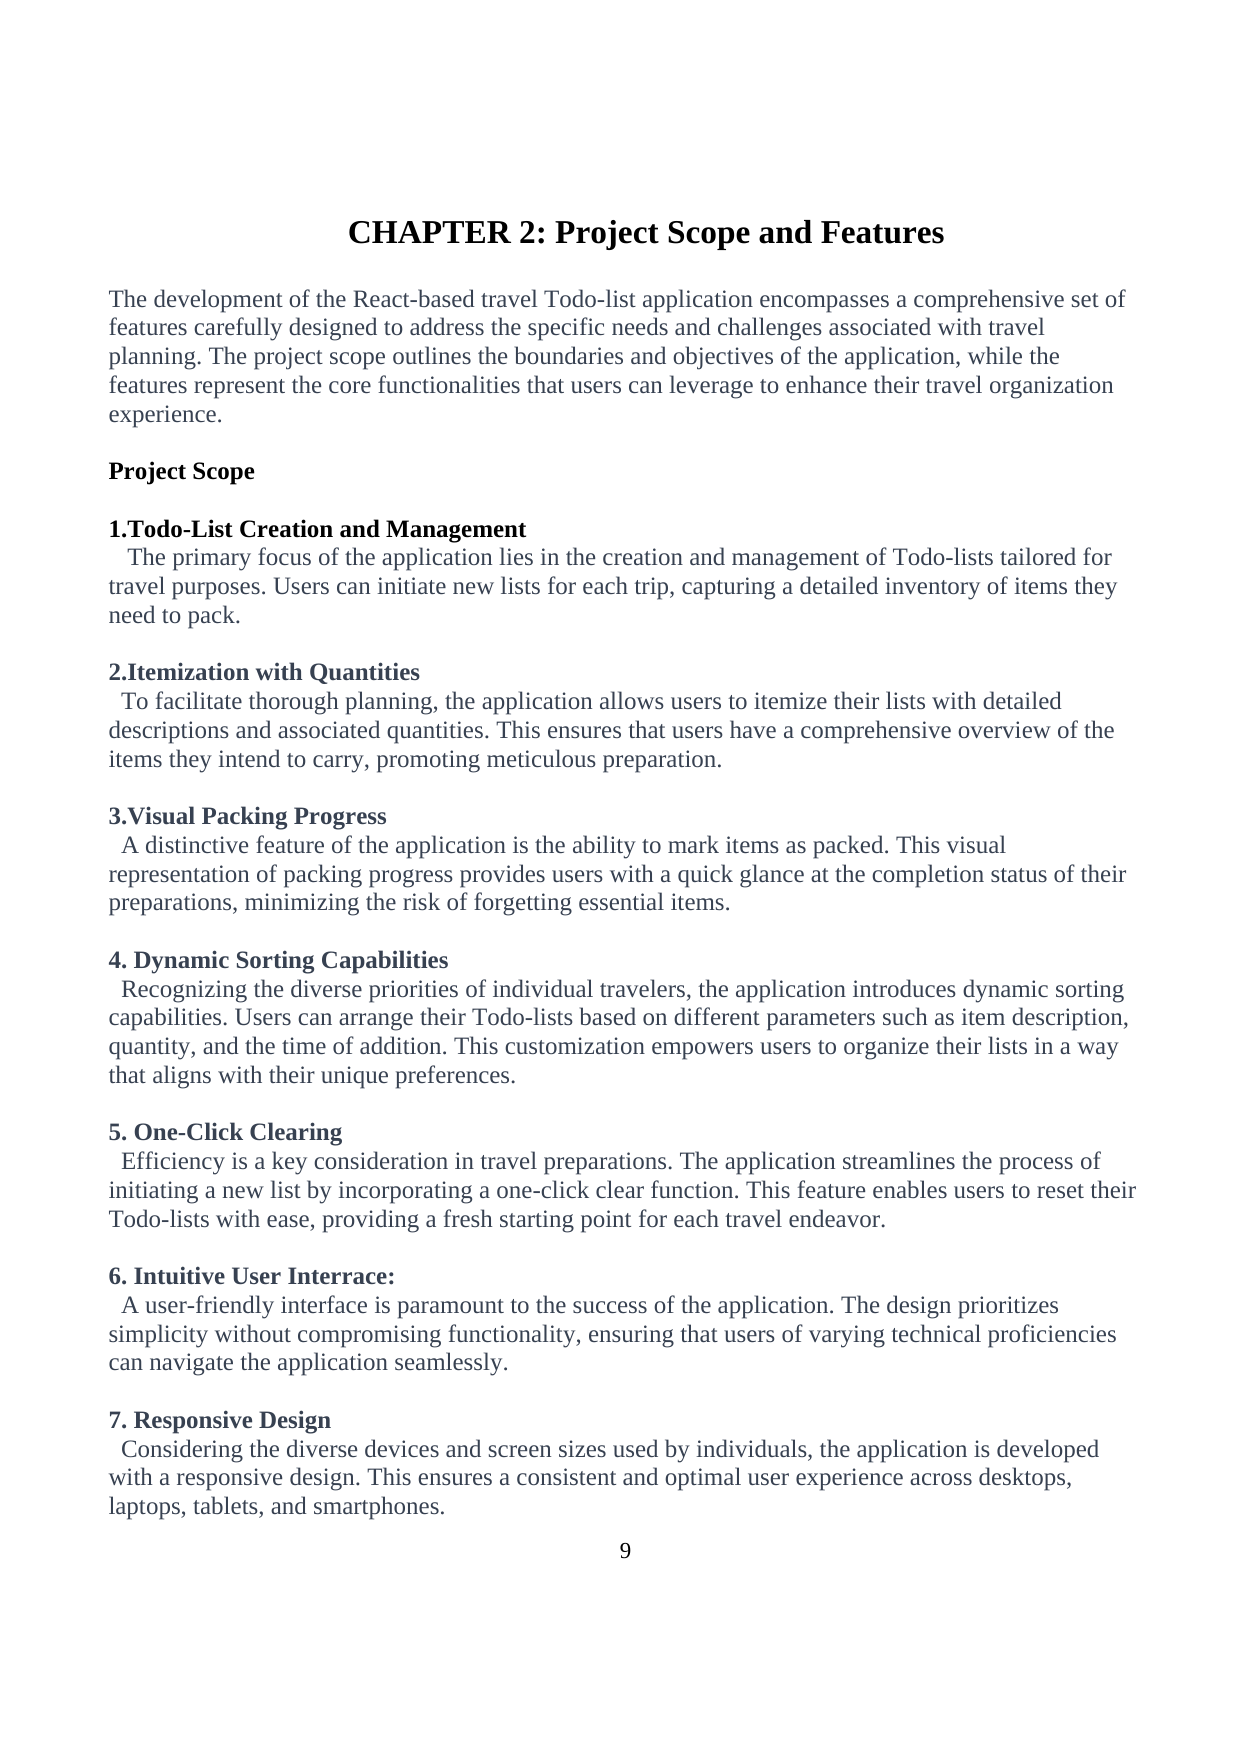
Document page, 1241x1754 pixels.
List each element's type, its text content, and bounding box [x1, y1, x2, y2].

text 4. Dynamic Sorting Capabilities [108, 945, 1142, 974]
text 3.Visual Packing Progress [108, 801, 1142, 830]
text 2.Itemization with Quantities [108, 657, 1142, 686]
text 1.Todo-List Creation and Management [108, 514, 1142, 542]
text Recognizing the diverse priorities of individual travelers, the application introduces dynamic sorting capabilities. Users can arrange their Todo-lists based on different parameters such as item description, quantity, and the time of addition. This customization empowers users to organize their lists in a way that aligns with their unique preferences. [108, 974, 1142, 1089]
text Considering the diverse devices and screen sizes used by individuals, the application is developed with a responsive design. This ensures a consistent and optimal user experience across desktops, laptops, tablets, and smartphones. [108, 1434, 1142, 1520]
text To facilitate thorough planning, the application allows users to itemize their lists with detailed descriptions and associated quantities. This ensures that users have a comprehensive overview of the items they intend to carry, promoting meticulous preparation. [108, 686, 1142, 772]
text 7. Responsive Design [108, 1405, 1142, 1434]
text The primary focus of the application lies in the creation and management of Todo-lists tailored for travel purposes. Users can initiate new lists for each trip, capturing a detailed inventory of items they need to pack. [108, 542, 1142, 629]
text The development of the React-based travel Todo-list application encompasses a comprehensive set of features carefully designed to address the specific needs and challenges associated with travel planning. The project scope outlines the boundaries and objectives of the application, while the features represent the core functionalities that users can leverage to enhance their travel organization experience. [108, 284, 1142, 427]
text A user-friendly interface is paramount to the success of the application. The design prioritizes simplicity without compromising functionality, ensuring that users of varying technical proficiencies can navigate the application seamlessly. [108, 1290, 1142, 1376]
text Efficiency is a key consideration in travel preparations. The application streamlines the process of initiating a new list by incorporating a one-click clear function. This feature enables users to reset their Todo-lists with ease, providing a fresh starting point for each travel endeavor. [108, 1146, 1142, 1232]
text 5. One-Click Clearing [108, 1117, 1142, 1146]
subtitle CHAPTER 2: Project Scope and Features [150, 212, 1142, 250]
text A distinctive feature of the application is the ability to mark items as packed. This visual representation of packing progress provides users with a quick glance at the completion status of their preparations, minimizing the risk of forgetting essential items. [108, 830, 1142, 916]
text 6. Intuitive User Interrace: [108, 1261, 1142, 1290]
text Project Scope [108, 456, 1142, 485]
